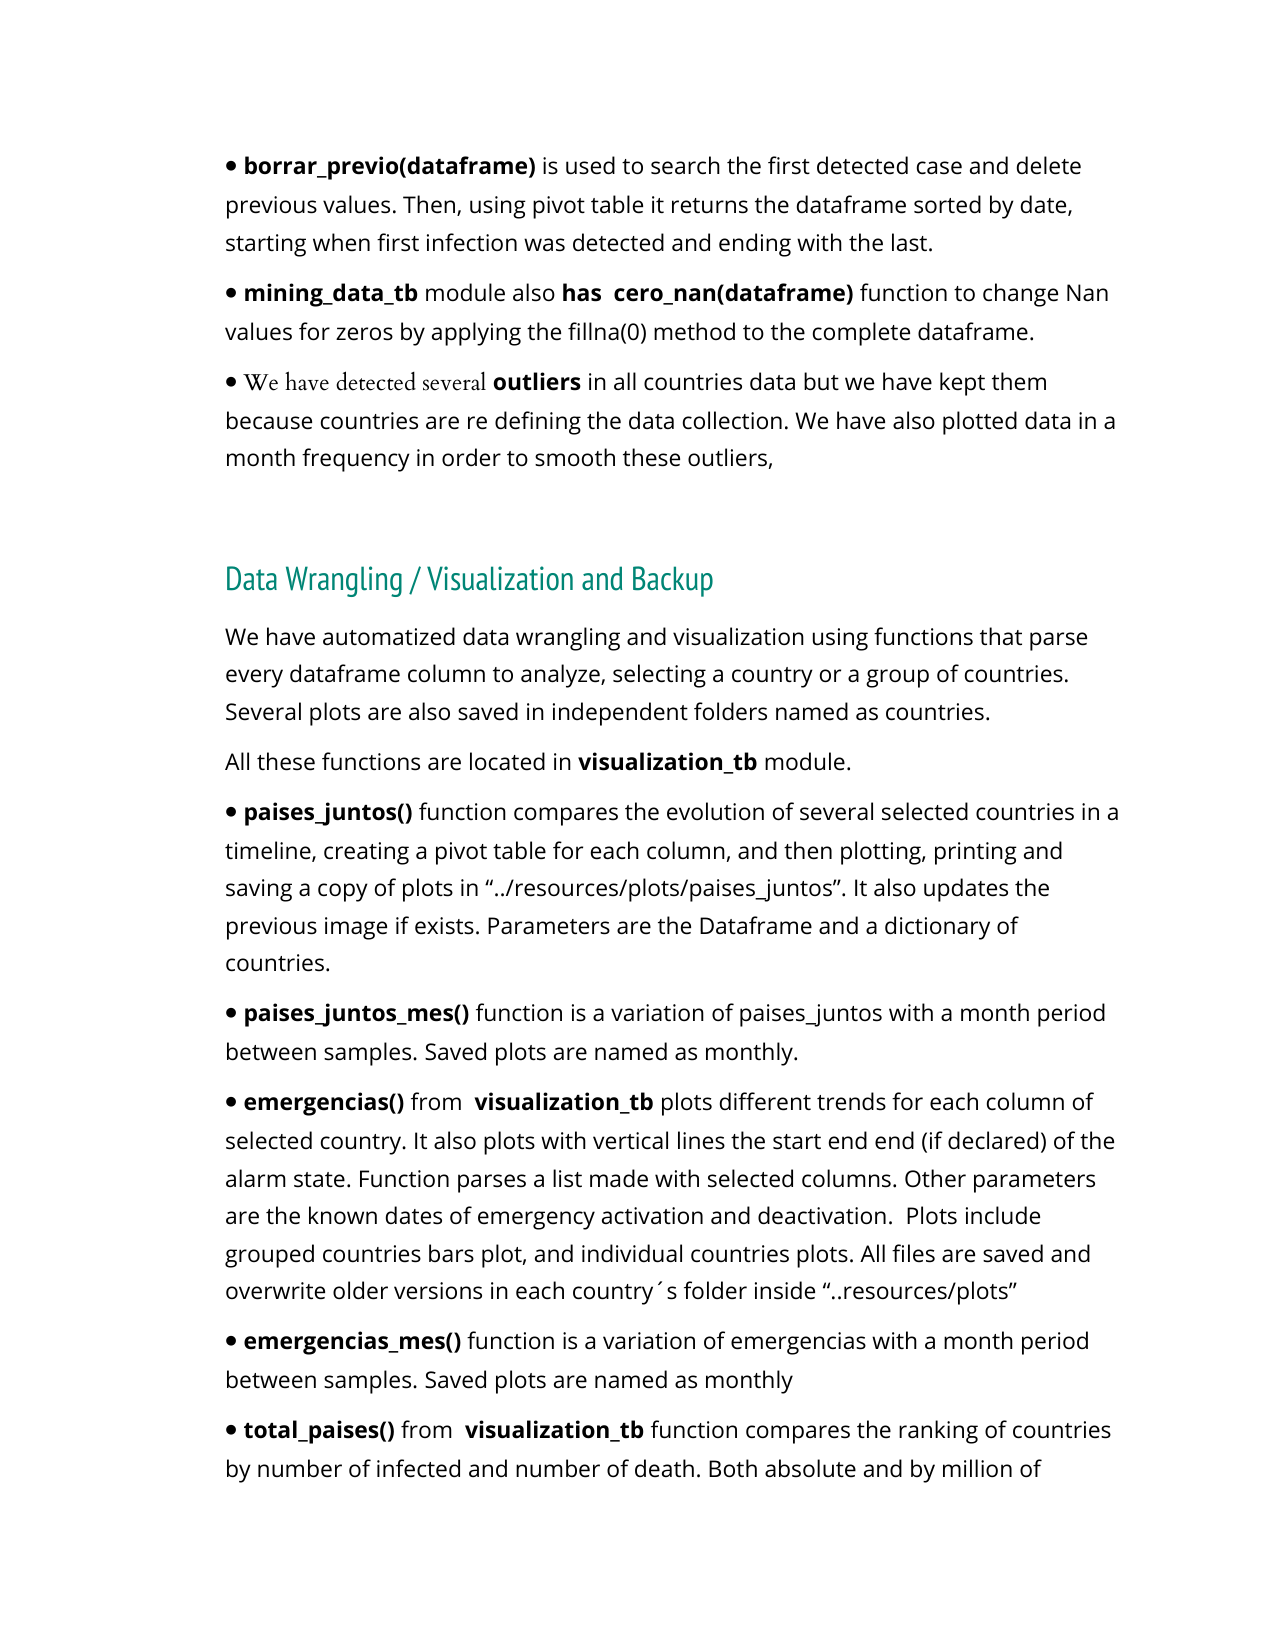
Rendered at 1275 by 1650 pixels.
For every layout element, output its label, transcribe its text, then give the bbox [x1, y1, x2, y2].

text ⦁ borrar_previo(dataframe) is used to search the first detected case and delete previous values. Then, using pivot table it returns the dataframe sorted by date, starting when first infection was detected and ending with the last. [225, 150, 1125, 258]
text ⦁ emergencias() from visualization_tb plots different trends for each column of selected country. It also plots with vertical lines the start end end (if declared) of the alarm state. Function parses a list made with selected columns. Other parameters are the known dates of emergency activation and deactivation. Plots include grouped countries bars plot, and individual countries plots. All files are saved and overwrite older versions in each country´s folder inside “..resources/plots” [225, 1086, 1125, 1306]
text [225, 1414, 1125, 1484]
text ⦁ mining_data_tb module also has cero_nan(dataframe) function to change Nan values for zeros by applying the fillna(0) method to the complete dataframe. [225, 277, 1125, 347]
text ⦁ paises_juntos() function compares the evolution of several selected countries in a timeline, creating a pivot table for each column, and then plotting, printing and saving a copy of plots in “../resources/plots/paises_juntos”. It also updates the previous image if exists. Parameters are the Dataframe and a dictionary of countries. [225, 796, 1125, 978]
text ⦁ We have detected several outliers in all countries data but we have kept them because countries are re defining the data collection. We have also plotted data in a month frequency in order to smooth these outliers, [225, 366, 1125, 473]
text ⦁ emergencias_mes() function is a variation of emergencias with a month period between samples. Saved plots are named as monthly [225, 1325, 1125, 1396]
text All these functions are located in visualization_tb module. [225, 746, 1125, 777]
text ⦁ paises_juntos_mes() function is a variation of paises_juntos with a month period between samples. Saved plots are named as monthly. [225, 997, 1125, 1067]
text We have automatized data wrangling and visualization using functions that parse every dataframe column to analyze, selecting a country or a group of countries. Several plots are also saved in independent folders named as countries. [225, 621, 1125, 727]
text Data Wrangling / Visualization and Backup [225, 556, 1125, 599]
